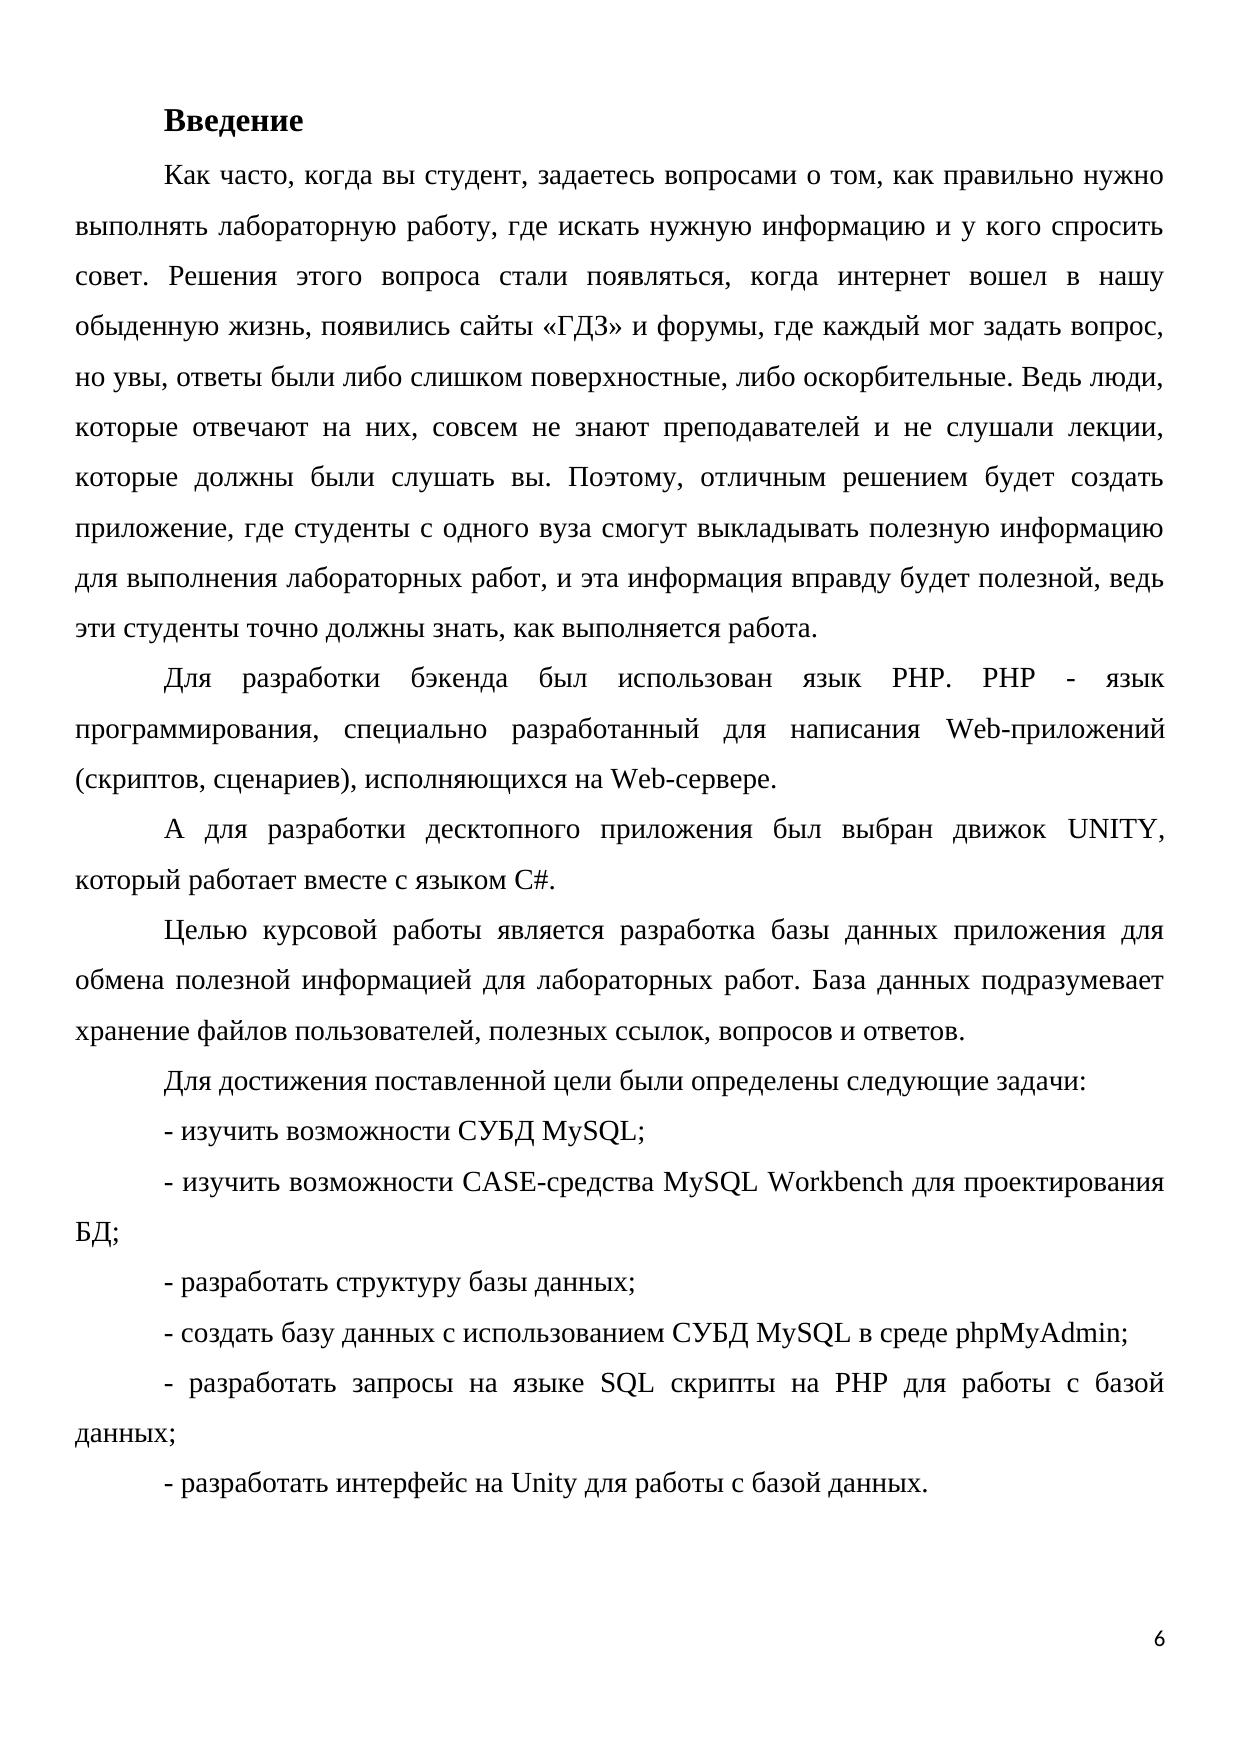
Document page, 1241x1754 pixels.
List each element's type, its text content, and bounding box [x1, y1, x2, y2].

text - разработать запросы на языке SQL скрипты на PHP для работы с базой данных; [75, 1365, 1165, 1449]
text А для разработки десктопного приложения был выбран движок UNITY, который работает вместе с языком C#. [75, 812, 1165, 895]
text - разработать структуру базы данных; [75, 1264, 1165, 1298]
text - изучить возможности CASE-средства MySQL Workbench для проектирования БД; [75, 1164, 1165, 1248]
text - разработать интерфейс на Unity для работы с базой данных. [75, 1466, 1165, 1499]
text Для разработки бэкенда был использован язык PHP. PHP - язык программирования, специально разработанный для написания Web-приложений (скриптов, сценариев), исполняющихся на Web-сервере. [75, 661, 1165, 795]
text - изучить возможности СУБД MySQL; [75, 1113, 1165, 1147]
text - создать базу данных c использованием СУБД MySQL в среде phpMyAdmin; [75, 1315, 1165, 1348]
text Как часто, когда вы студент, задаетесь вопросами о том, как правильно нужно выполнять лабораторную работу, где искать нужную информацию и у кого спросить совет. Решения этого вопроса стали появляться, когда интернет вошел в нашу обыденную жизнь, появились сайты «ГДЗ» и форумы, где каждый мог задать вопрос, но увы, ответы были либо слишком поверхностные, либо оскорбительные. Ведь люди, которые отвечают на них, совсем не знают преподавателей и не слушали лекции, которые должны были слушать вы. Поэтому, отличным решением будет создать приложение, где студенты с одного вуза смогут выкладывать полезную информацию для выполнения лабораторных работ, и эта информация вправду будет полезной, ведь эти студенты точно должны знать, как выполняется работа. [75, 157, 1165, 644]
text Для достижения поставленной цели были определены следующие задачи: [75, 1063, 1165, 1097]
text Введение [75, 100, 1165, 138]
text Целью курсовой работы является разработка базы данных приложения для обмена полезной информацией для лабораторных работ. База данных подразумевает хранение файлов пользователей, полезных ссылок, вопросов и ответов. [75, 912, 1165, 1046]
